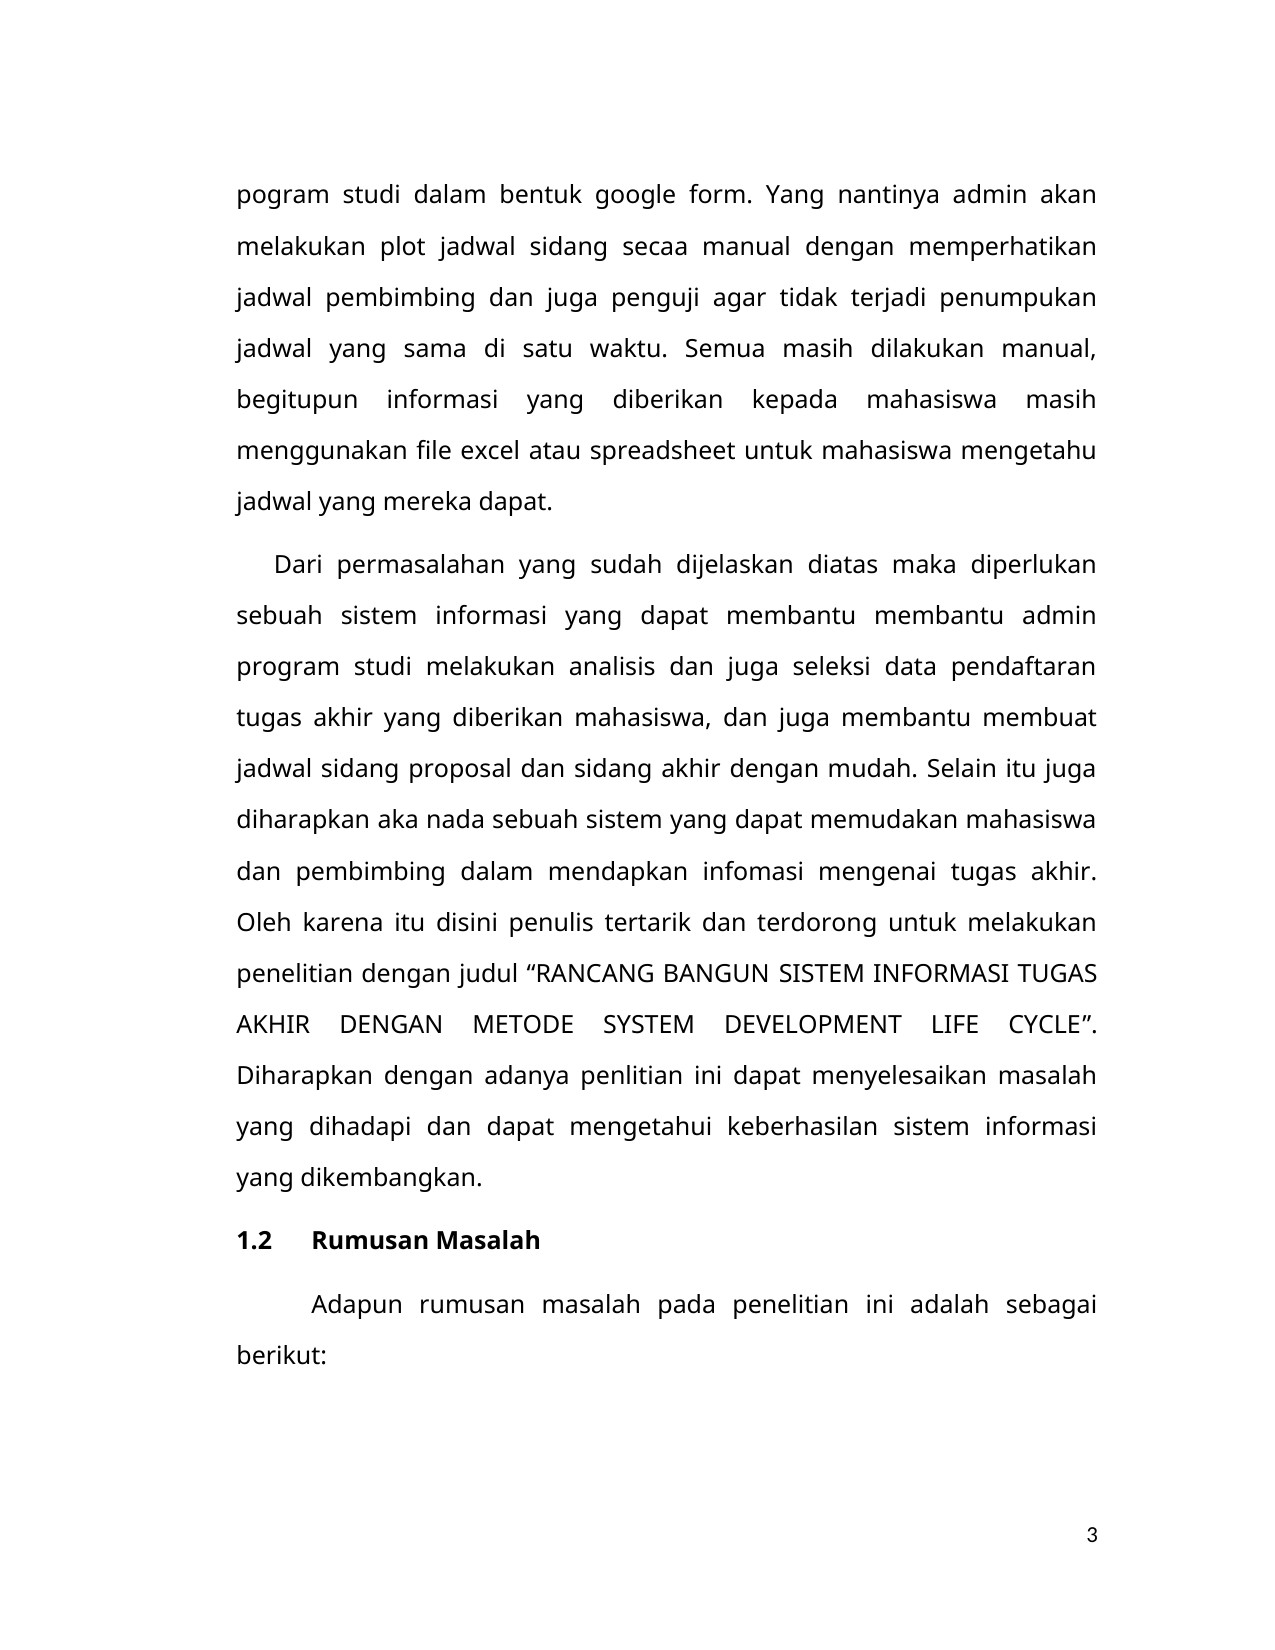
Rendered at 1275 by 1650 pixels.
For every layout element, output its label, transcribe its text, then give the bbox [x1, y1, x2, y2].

text Adapun rumusan masalah pada penelitian ini adalah sebagai berikut: [236, 1287, 1098, 1372]
text Dari permasalahan yang sudah dijelaskan diatas maka diperlukan sebuah sistem informasi yang dapat membantu membantu admin program studi melakukan analisis dan juga seleksi data pendaftaran tugas akhir yang diberikan mahasiswa, dan juga membantu membuat jadwal sidang proposal dan sidang akhir dengan mudah. Selain itu juga diharapkan aka nada sebuah sistem yang dapat memudakan mahasiswa dan pembimbing dalam mendapkan infomasi mengenai tugas akhir. Oleh karena itu disini penulis tertarik dan terdorong untuk melakukan penelitian dengan judul “RANCANG BANGUN SISTEM INFORMASI TUGAS AKHIR DENGAN METODE SYSTEM DEVELOPMENT LIFE CYCLE”. Diharapkan dengan adanya penlitian ini dapat menyelesaikan masalah yang dihadapi dan dapat mengetahui keberhasilan sistem informasi yang dikembangkan. [236, 547, 1098, 1193]
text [236, 177, 1098, 517]
subtitle Rumusan Masalah [236, 1223, 1098, 1257]
